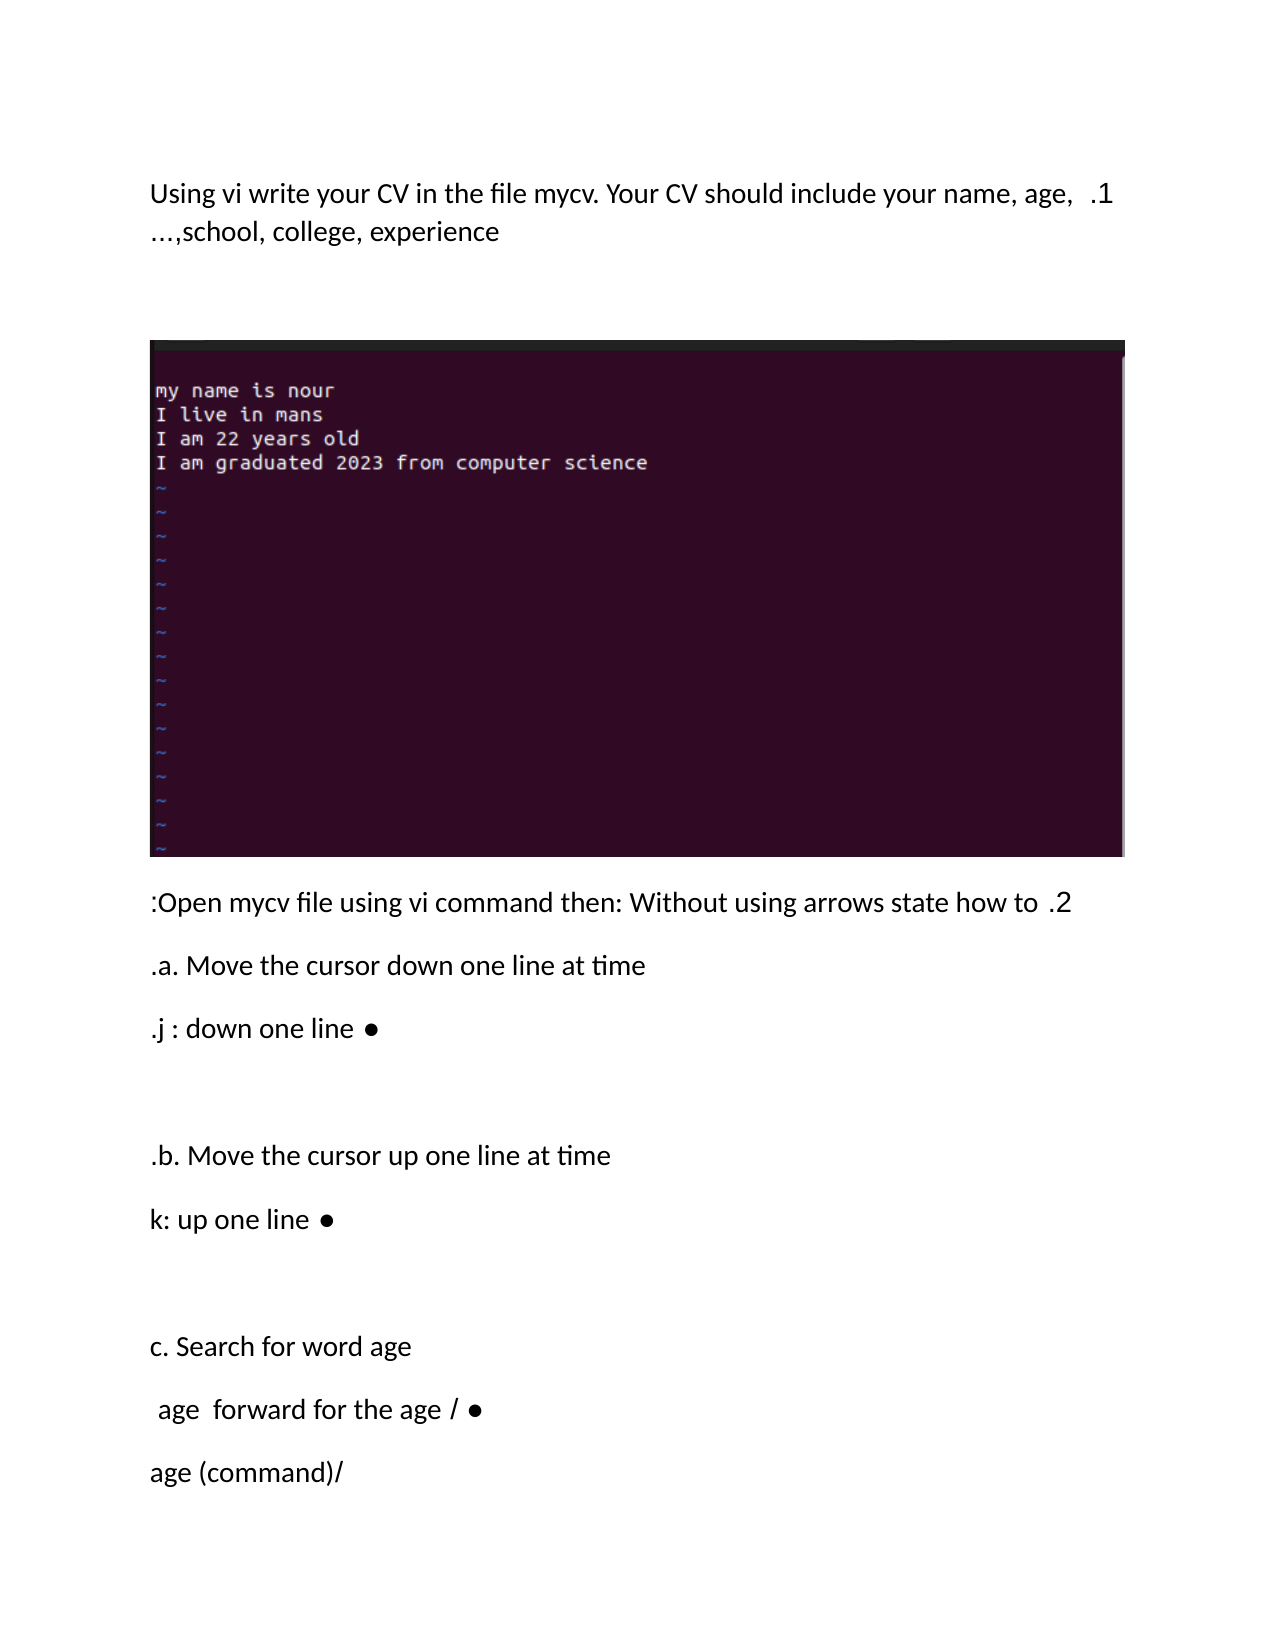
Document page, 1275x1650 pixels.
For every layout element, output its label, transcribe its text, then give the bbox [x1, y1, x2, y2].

text ● j : down one line. [150, 1011, 1125, 1046]
text ● k: up one line [150, 1201, 1125, 1236]
text b. Move the cursor up one line at time. [150, 1137, 1125, 1173]
text ● / age forward for the age [150, 1391, 1125, 1427]
text a. Move the cursor down one line at time. [150, 947, 1125, 983]
picture [149, 340, 1125, 857]
text 2. Open mycv file using vi command then: Without using arrows state how to: [150, 884, 1125, 919]
text 1. Using vi write your CV in the file mycv. Your CV should include your name, age, school, college, experience,... [150, 175, 1125, 249]
text /age (command) [150, 1454, 1125, 1490]
text c. Search for word age [150, 1328, 1125, 1363]
